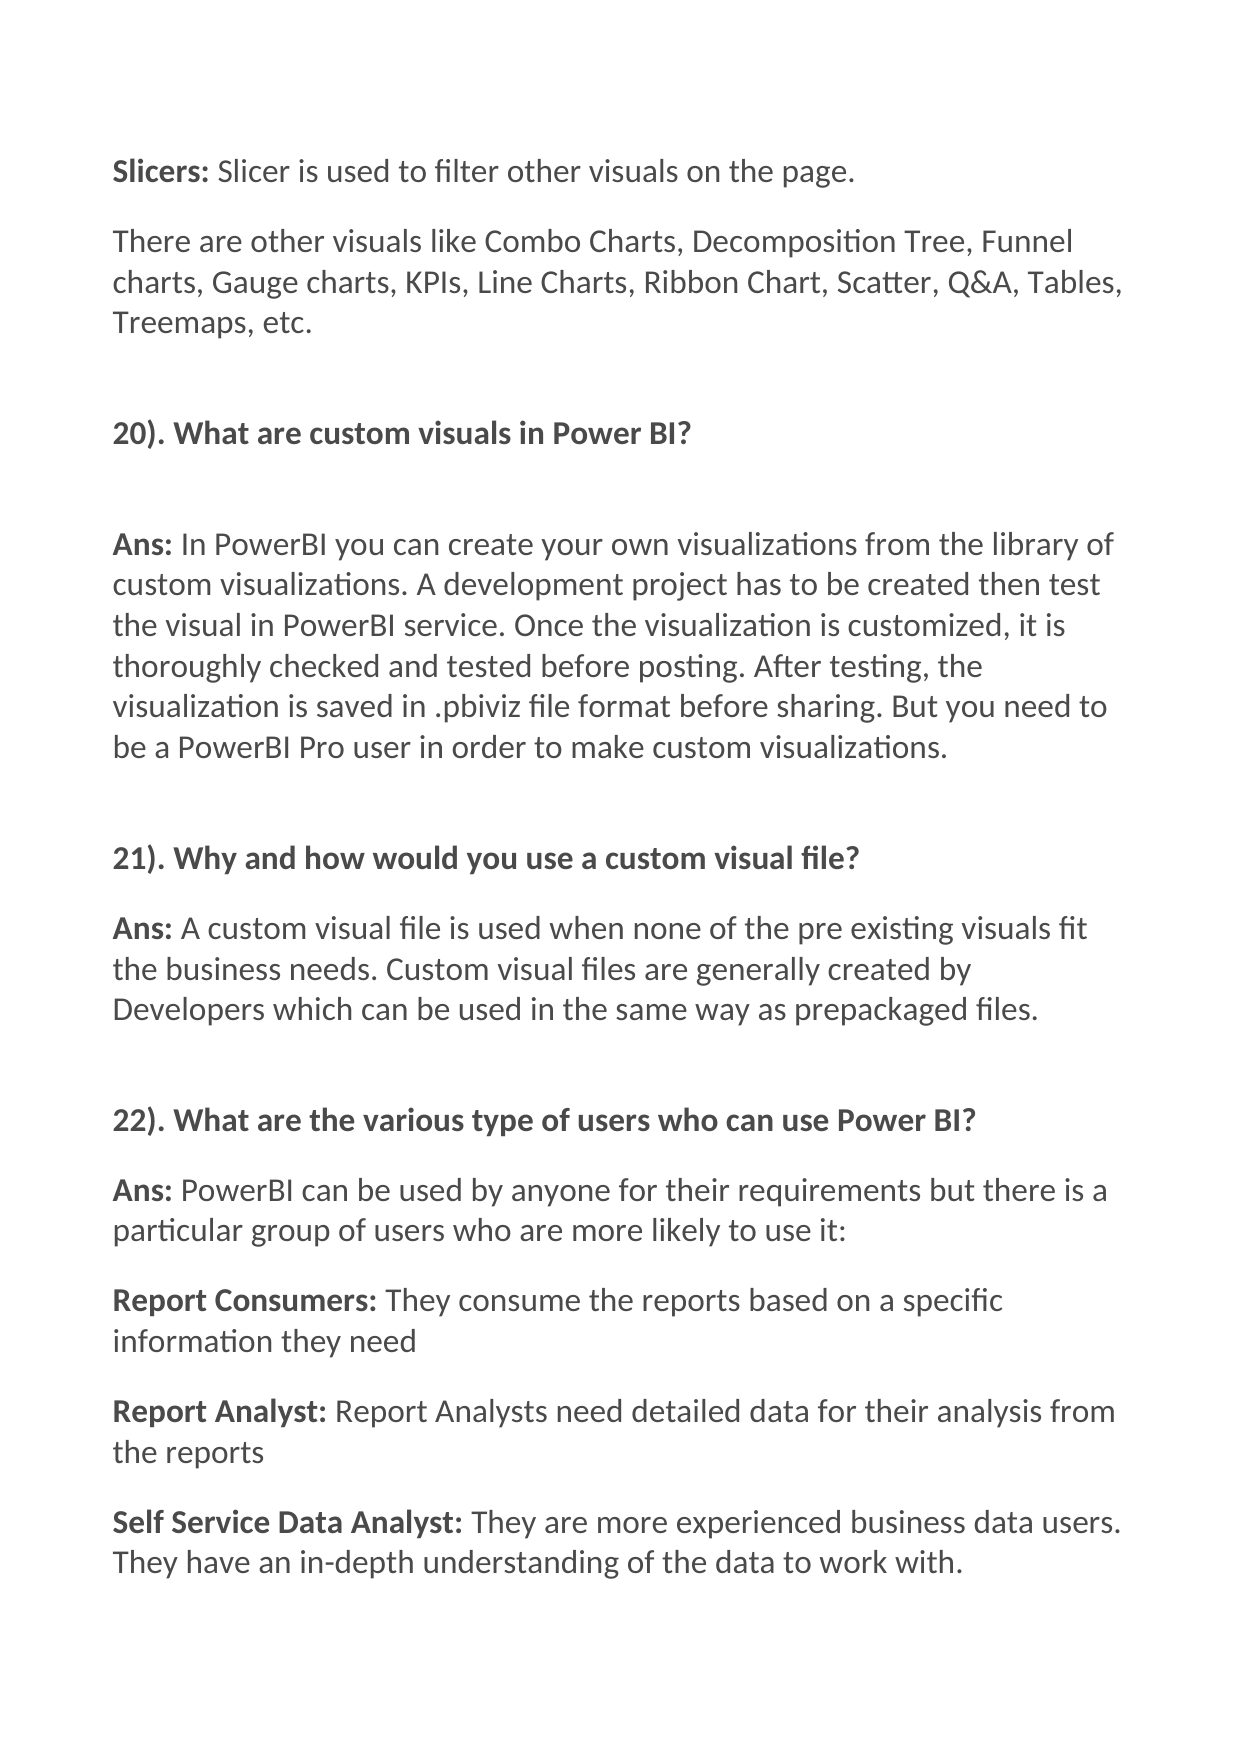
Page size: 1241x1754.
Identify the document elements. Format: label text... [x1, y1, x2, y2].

text Ans: PowerBI can be used by anyone for their requirements but there is a particular group of users who are more likely to use it: [112, 1169, 1128, 1250]
text There are other visuals like Combo Charts, Decomposition Tree, Funnel charts, Gauge charts, KPIs, Line Charts, Ribbon Chart, Scatter, Q&A, Tables, Treemaps, etc. [112, 220, 1128, 342]
text 21). Why and how would you use a custom visual file? [112, 796, 1128, 878]
text Report Analyst: Report Analysts need detailed data for their analysis from the reports [112, 1390, 1128, 1471]
text 22). What are the various type of users who can use Power BI? [112, 1058, 1128, 1139]
text Ans: In PowerBI you can create your own visualizations from the library of custom visualizations. A development project has to be created then test the visual in PowerBI service. Once the visualization is customized, it is thoroughly checked and tested before posting. After testing, the visualization is saved in .pbiviz file format before sharing. But you need to be a PowerBI Pro user in order to make custom visualizations. [112, 482, 1128, 767]
text Slicers: Slicer is used to filter other visuals on the page. [112, 150, 1128, 191]
text Ans: A custom visual file is used when none of the pre existing visuals fit the business needs. Custom visual files are generally created by Developers which can be used in the same way as prepackaged files. [112, 907, 1128, 1029]
text Report Consumers: They consume the reports based on a specific information they need [112, 1279, 1128, 1361]
text 20). What are custom visuals in Power BI? [112, 371, 1128, 453]
text Self Service Data Analyst: They are more experienced business data users. They have an in-depth understanding of the data to work with. [112, 1501, 1128, 1582]
